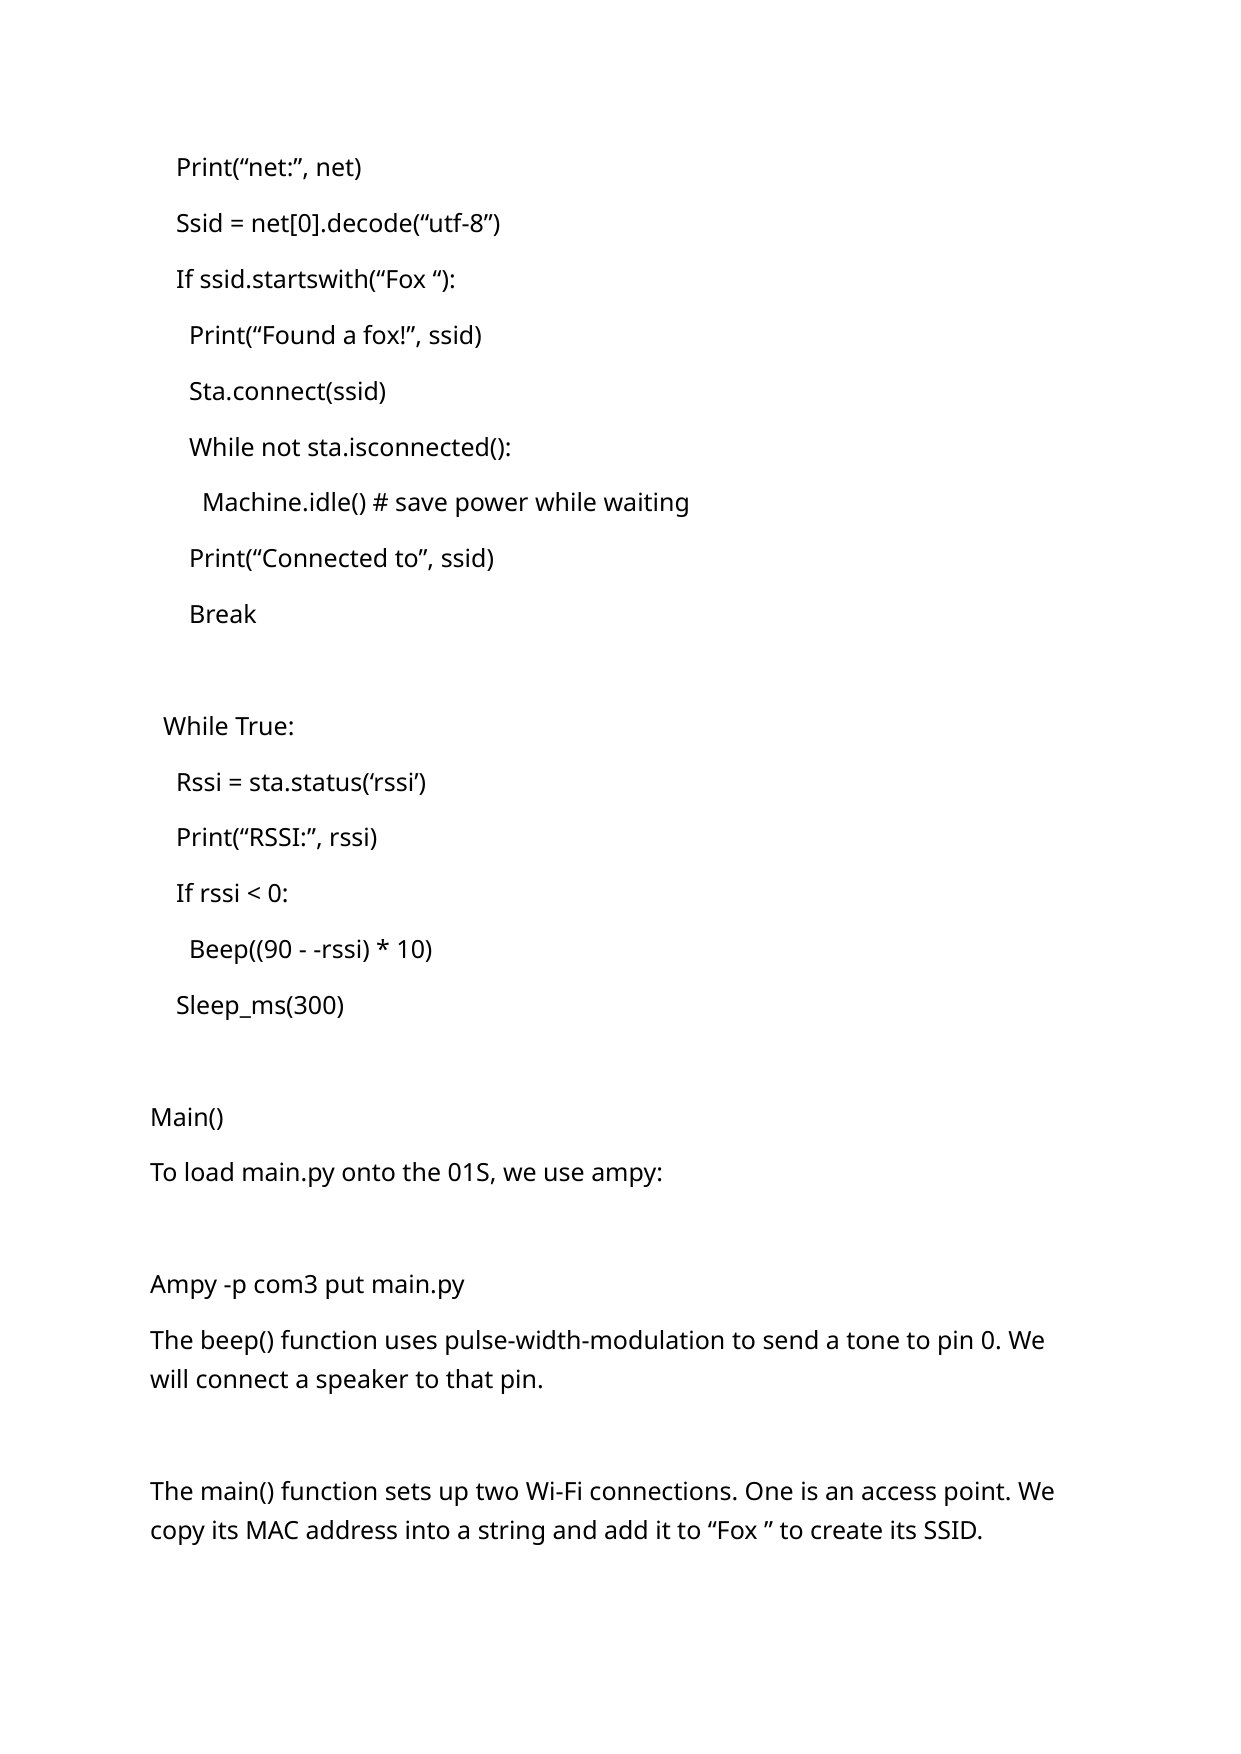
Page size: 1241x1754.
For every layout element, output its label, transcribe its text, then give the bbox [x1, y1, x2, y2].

text Print(“Found a fox!”, ssid) [150, 317, 1090, 352]
text If rssi < 0: [150, 876, 1090, 910]
text Ssid = net[0].decode(“utf-8”) [150, 206, 1090, 240]
text The beep() function uses pulse-width-modulation to send a tone to pin 0. We will connect a speaker to that pin. [150, 1322, 1090, 1396]
text Print(“RSSI:”, rssi) [150, 820, 1090, 854]
text If ssid.startswith(“Fox “): [150, 262, 1090, 296]
text Break [150, 597, 1090, 631]
text Machine.idle() # save power while waiting [150, 485, 1090, 519]
text Beep((90 - -rssi) * 10) [150, 932, 1090, 966]
text Ampy -p com3 put main.py [150, 1267, 1090, 1301]
text The main() function sets up two Wi-Fi connections. One is an access point. We copy its MAC address into a string and add it to “Fox ” to create its SSID. [150, 1473, 1090, 1547]
text While True: [150, 708, 1090, 742]
text Main() [150, 1099, 1090, 1133]
text While not sta.isconnected(): [150, 429, 1090, 463]
text To load main.py onto the 01S, we use ampy: [150, 1155, 1090, 1189]
text Rssi = sta.status(‘rssi’) [150, 764, 1090, 798]
text Sleep_ms(300) [150, 987, 1090, 1022]
text Sta.connect(ssid) [150, 373, 1090, 407]
text Print(“Connected to”, ssid) [150, 541, 1090, 575]
text Print(“net:”, net) [150, 150, 1090, 184]
